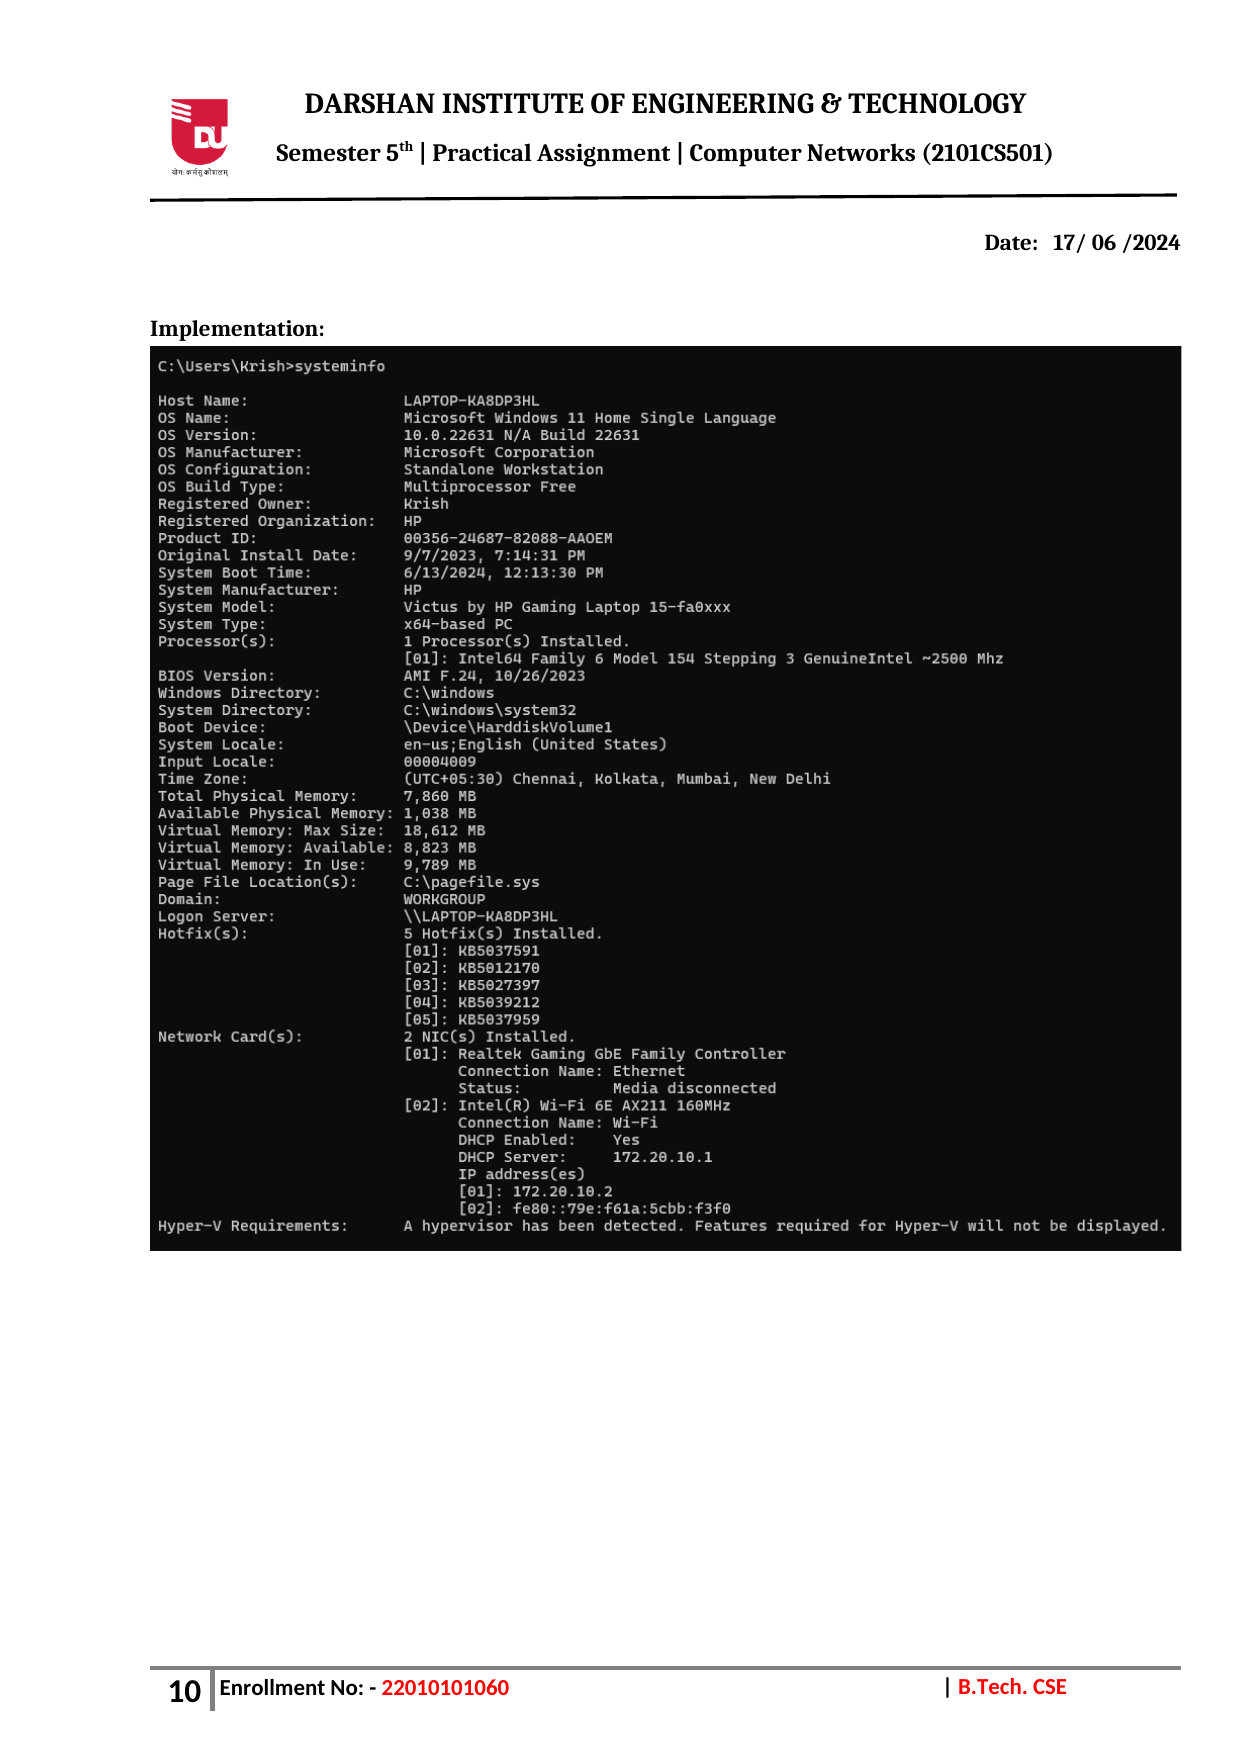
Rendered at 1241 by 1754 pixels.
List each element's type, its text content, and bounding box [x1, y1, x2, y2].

picture [150, 346, 1182, 1251]
picture [150, 75, 242, 198]
subtitle Implementation: [150, 316, 1181, 342]
